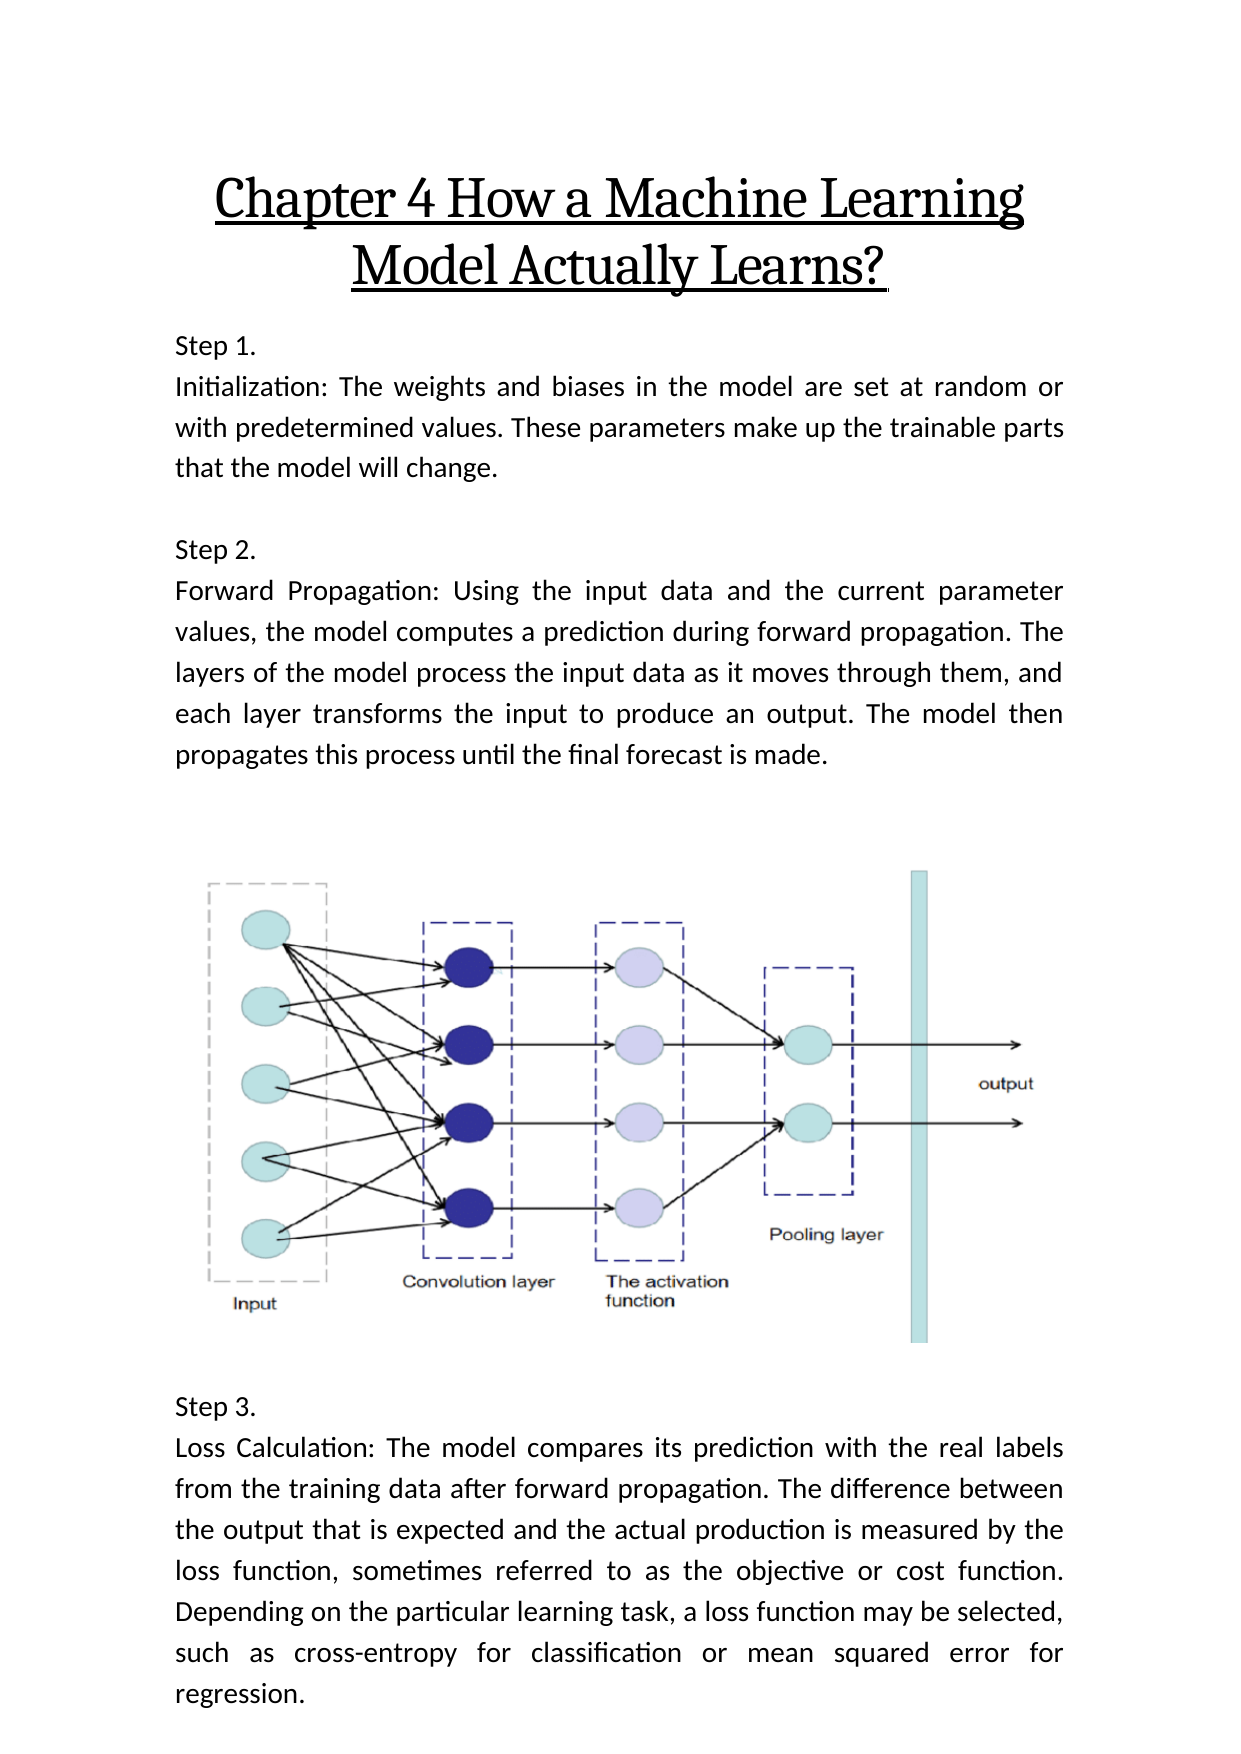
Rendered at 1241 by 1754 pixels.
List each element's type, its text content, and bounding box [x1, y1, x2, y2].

text Loss Calculation: The model compares its prediction with the real labels from the training data after forward propagation. The difference between the output that is expected and the actual production is measured by the loss function, sometimes referred to as the objective or cost function. Depending on the particular learning task, a loss function may be selected, such as cross-entropy for classification or mean squared error for regression. [175, 1429, 1065, 1710]
text Step 2. [175, 531, 1065, 567]
text Forward Propagation: Using the input data and the current parameter values, the model computes a prediction during forward propagation. The layers of the model process the input data as it moves through them, and each layer transforms the input to produce an output. The model then propagates this process until the final forecast is made. [175, 572, 1065, 772]
picture [175, 818, 1066, 1343]
text Step 1. [175, 327, 1065, 362]
text Step 3. [175, 1388, 1065, 1424]
title Chapter 4 How a Machine Learning Model Actually Learns? [175, 164, 1065, 299]
text Initialization: The weights and biases in the model are set at random or with predetermined values. These parameters make up the trainable parts that the model will change. [175, 368, 1065, 485]
